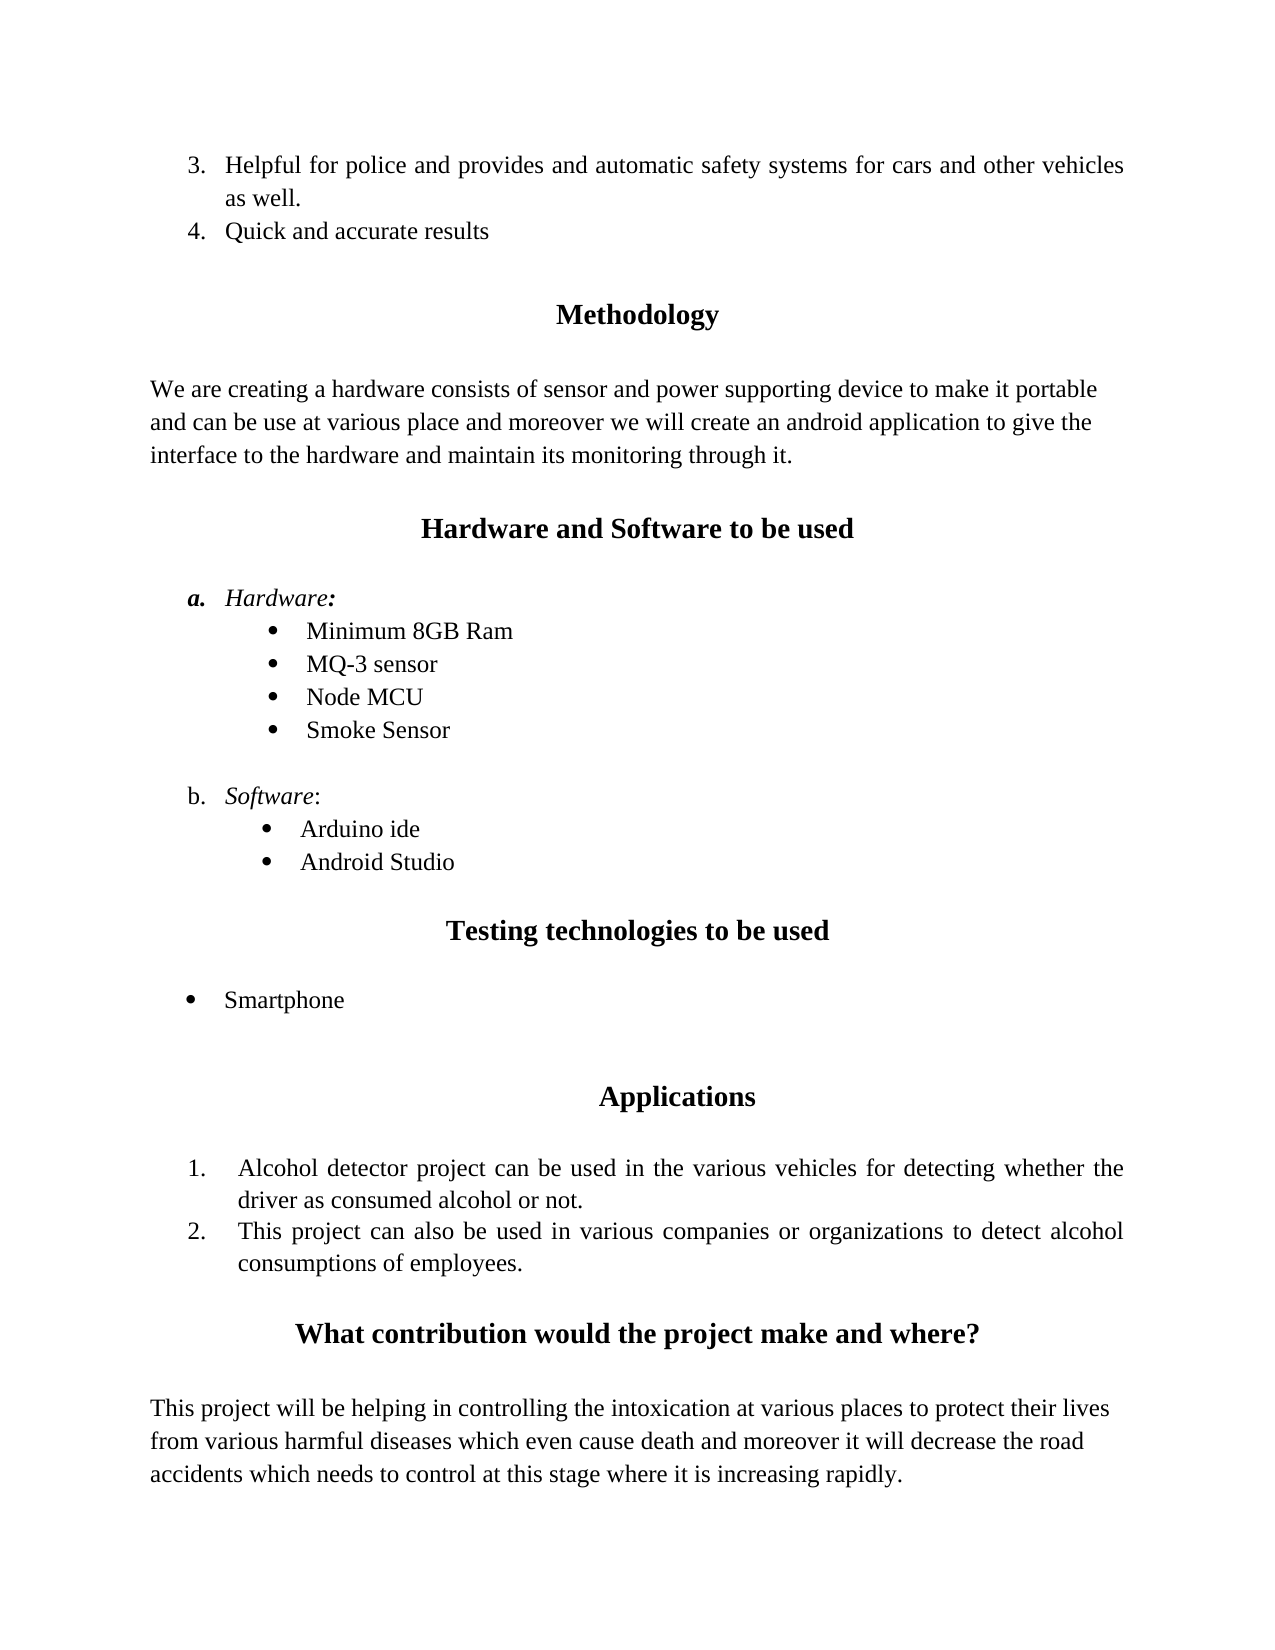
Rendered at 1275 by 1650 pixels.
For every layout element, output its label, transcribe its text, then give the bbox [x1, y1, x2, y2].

list Methodology [150, 297, 1125, 330]
list Hardware and Software to be used [150, 511, 1125, 545]
list Node MCU [269, 682, 1125, 711]
list This project will be helping in controlling the intoxication at various places to protect their lives from various harmful diseases which even cause death and moreover it will decrease the road accidents which needs to control at this stage where it is increasing rapidly. [150, 1393, 1125, 1488]
list What contribution would the project make and where? [150, 1316, 1125, 1350]
list Alcohol detector project can be used in the various vehicles for detecting whether the driver as consumed alcohol or not. [187, 1153, 1125, 1213]
list Android Studio [262, 847, 1125, 876]
list Testing technologies to be used [150, 913, 1125, 947]
list Smoke Sensor [269, 715, 1125, 744]
list Helpful for police and provides and automatic safety systems for cars and other vehicles as well. [187, 150, 1125, 212]
list Hardware: [187, 583, 1125, 612]
list Quick and accurate results [187, 216, 1125, 245]
list We are creating a hardware consists of sensor and power supporting device to make it portable and can be use at various place and moreover we will create an android application to give the interface to the hardware and maintain its monitoring through it. [150, 374, 1125, 469]
list This project can also be used in various companies or organizations to detect alcohol consumptions of employees. [187, 1216, 1125, 1277]
list Smartphone [186, 985, 1125, 1013]
list Arduino ide [262, 814, 1125, 843]
list Software: [187, 781, 1125, 810]
list MQ-3 sensor [269, 649, 1125, 678]
text Applications [229, 1079, 1125, 1113]
list Minimum 8GB Ram [269, 616, 1125, 645]
